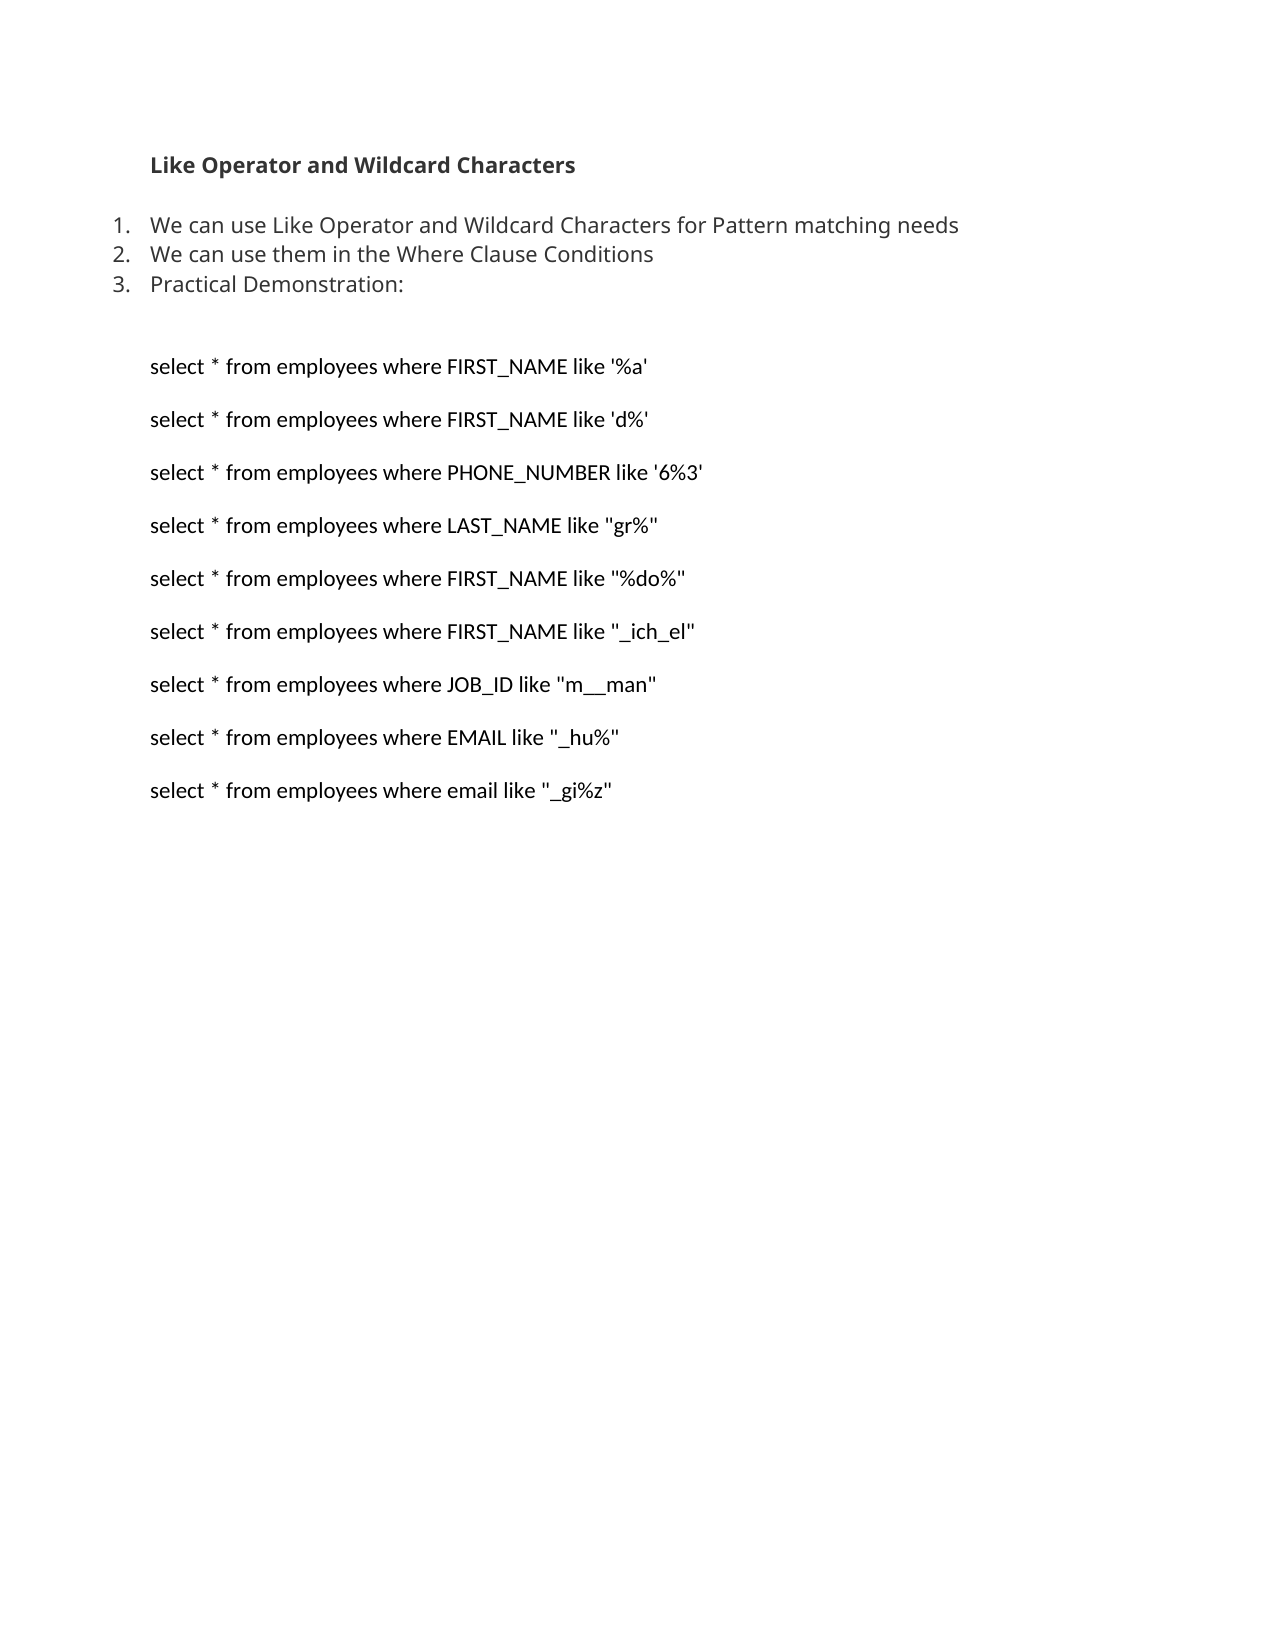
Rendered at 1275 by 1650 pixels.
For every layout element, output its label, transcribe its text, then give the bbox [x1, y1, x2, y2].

text select * from employees where email like "_gi%z" [150, 776, 1125, 804]
list We can use them in the Where Clause Conditions [112, 239, 1125, 269]
text select * from employees where FIRST_NAME like "%do%" [150, 564, 1125, 592]
text Like Operator and Wildcard Characters [150, 150, 1125, 180]
text select * from employees where LAST_NAME like "gr%" [150, 511, 1125, 539]
text select * from employees where PHONE_NUMBER like '6%3' [150, 458, 1125, 486]
text select * from employees where FIRST_NAME like 'd%' [150, 405, 1125, 433]
text select * from employees where JOB_ID like "m__man" [150, 670, 1125, 698]
text select * from employees where FIRST_NAME like "_ich_el" [150, 617, 1125, 645]
text select * from employees where FIRST_NAME like '%a' [150, 352, 1125, 380]
text select * from employees where EMAIL like "_hu%" [150, 723, 1125, 751]
list Practical Demonstration: [112, 269, 1125, 299]
list We can use Like Operator and Wildcard Characters for Pattern matching needs [112, 209, 1125, 239]
